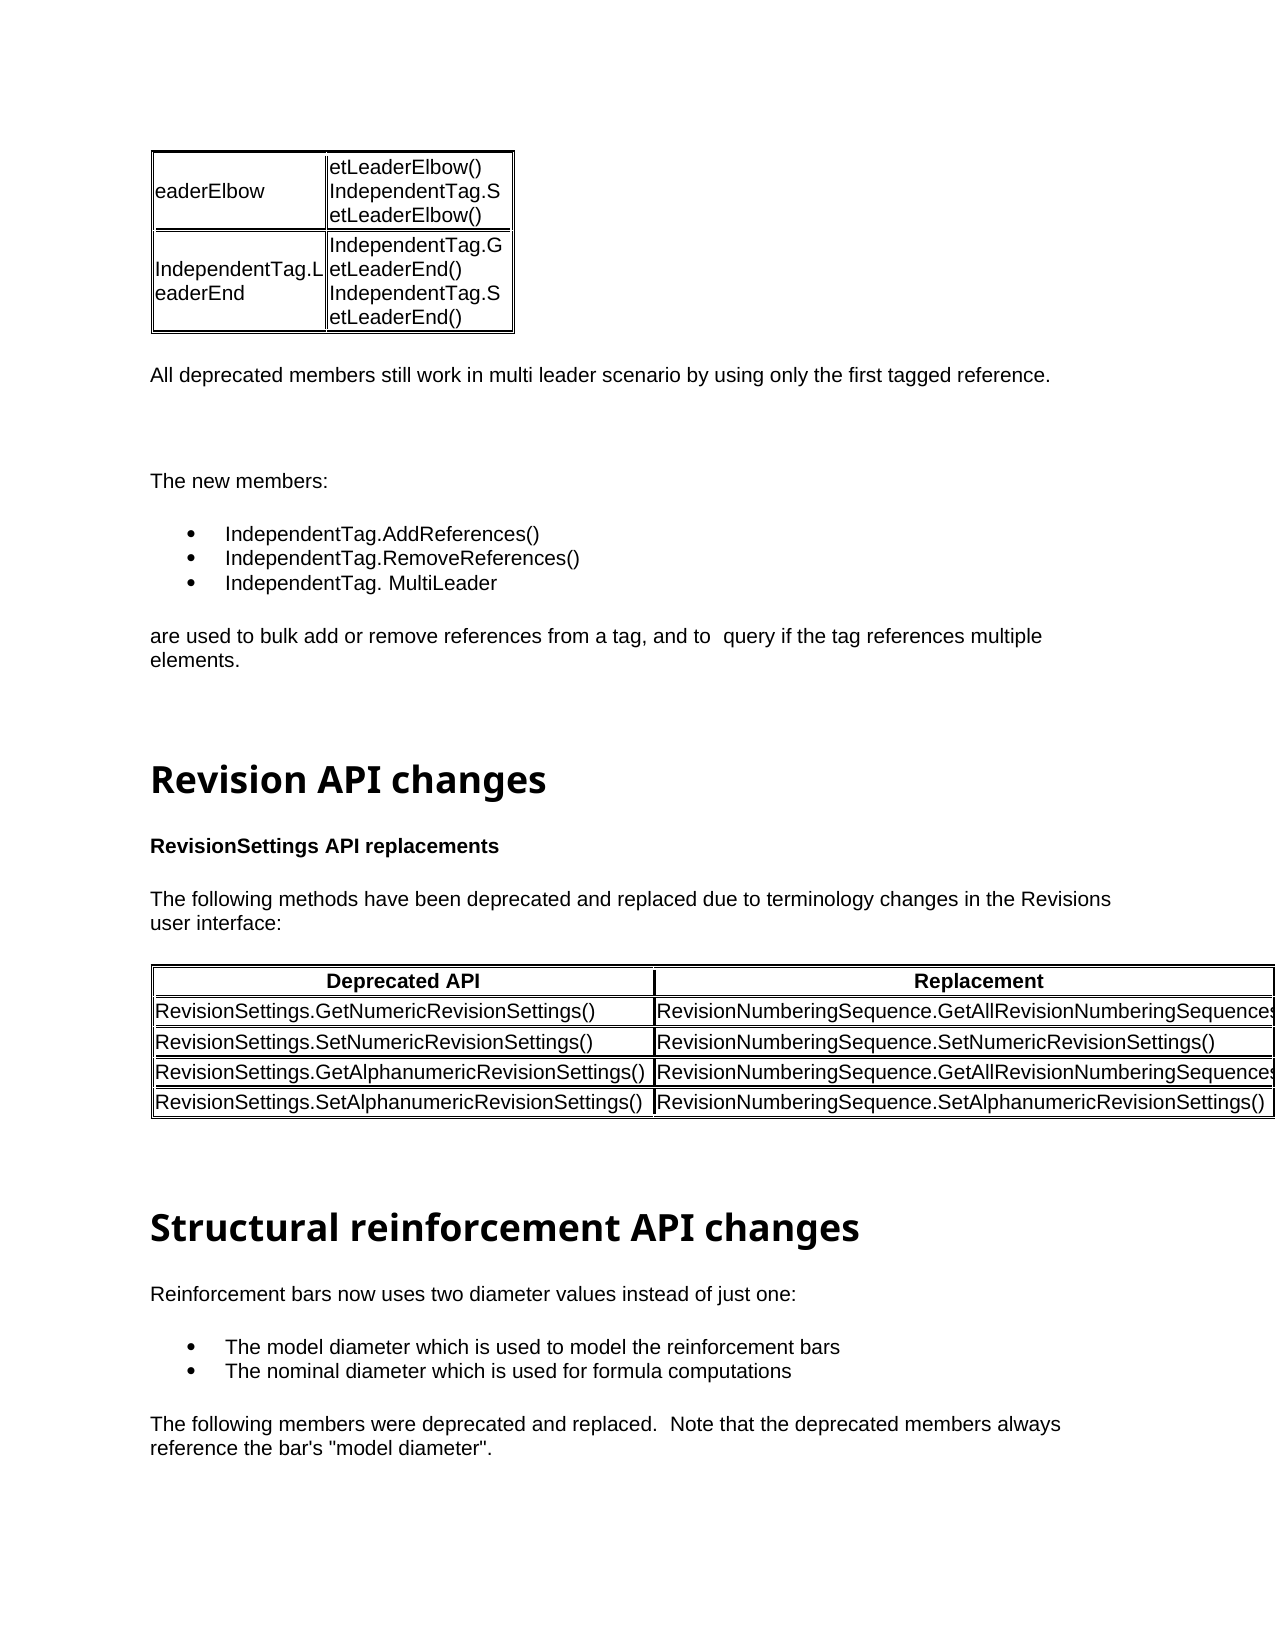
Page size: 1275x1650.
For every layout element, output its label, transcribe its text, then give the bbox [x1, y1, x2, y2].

text The new members: [150, 469, 1125, 493]
text The following methods have been deprecated and replaced due to terminology changes in the Revisions user interface: [150, 887, 1125, 935]
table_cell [327, 153, 512, 228]
list The model diameter which is used to model the reinforcement bars [187, 1334, 1125, 1359]
text All deprecated members still work in multi leader scenario by using only the first tagged reference. [150, 363, 1125, 387]
table_cell RevisionNumberingSequence.SetAlphanumericRevisionSettings() [654, 1085, 1274, 1116]
subtitle Revision API changes [150, 754, 1125, 805]
list IndependentTag. MultiLeader [187, 570, 1125, 594]
table_cell IndependentTag.GetLeaderEnd() IndependentTag.SetLeaderEnd() [327, 228, 512, 330]
list IndependentTag.RemoveReferences() [187, 546, 1125, 570]
subtitle Structural reinforcement API changes [150, 1201, 1125, 1252]
list The nominal diameter which is used for formula computations [187, 1359, 1125, 1383]
table_header Replacement [654, 968, 1273, 994]
table_cell RevisionNumberingSequence.SetNumericRevisionSettings() [654, 1025, 1275, 1055]
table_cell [154, 153, 327, 228]
table_cell RevisionSettings.SetAlphanumericRevisionSettings() [154, 1085, 654, 1116]
table_cell RevisionSettings.SetNumericRevisionSettings() [152, 1025, 654, 1055]
text Reinforcement bars now uses two diameter values instead of just one: [150, 1281, 1125, 1305]
table_cell RevisionSettings.GetAlphanumericRevisionSettings() [154, 1055, 653, 1085]
table_cell RevisionNumberingSequence.GetAllRevisionNumberingSequences() [656, 1055, 1274, 1085]
text The following members were deprecated and replaced. Note that the deprecated members always reference the bar's "model diameter". [150, 1412, 1125, 1460]
table_header Deprecated API [154, 966, 654, 994]
text RevisionSettings API replacements [150, 834, 1125, 858]
text are used to bulk add or remove references from a tag, and to query if the tag references multiple elements. [150, 623, 1125, 671]
table_cell RevisionNumberingSequence.GetAllRevisionNumberingSequences() [656, 995, 1274, 1025]
table_cell IndependentTag.LeaderEnd [154, 228, 327, 330]
list IndependentTag.AddReferences() [187, 522, 1125, 546]
table_cell RevisionSettings.GetNumericRevisionSettings() [154, 995, 653, 1025]
